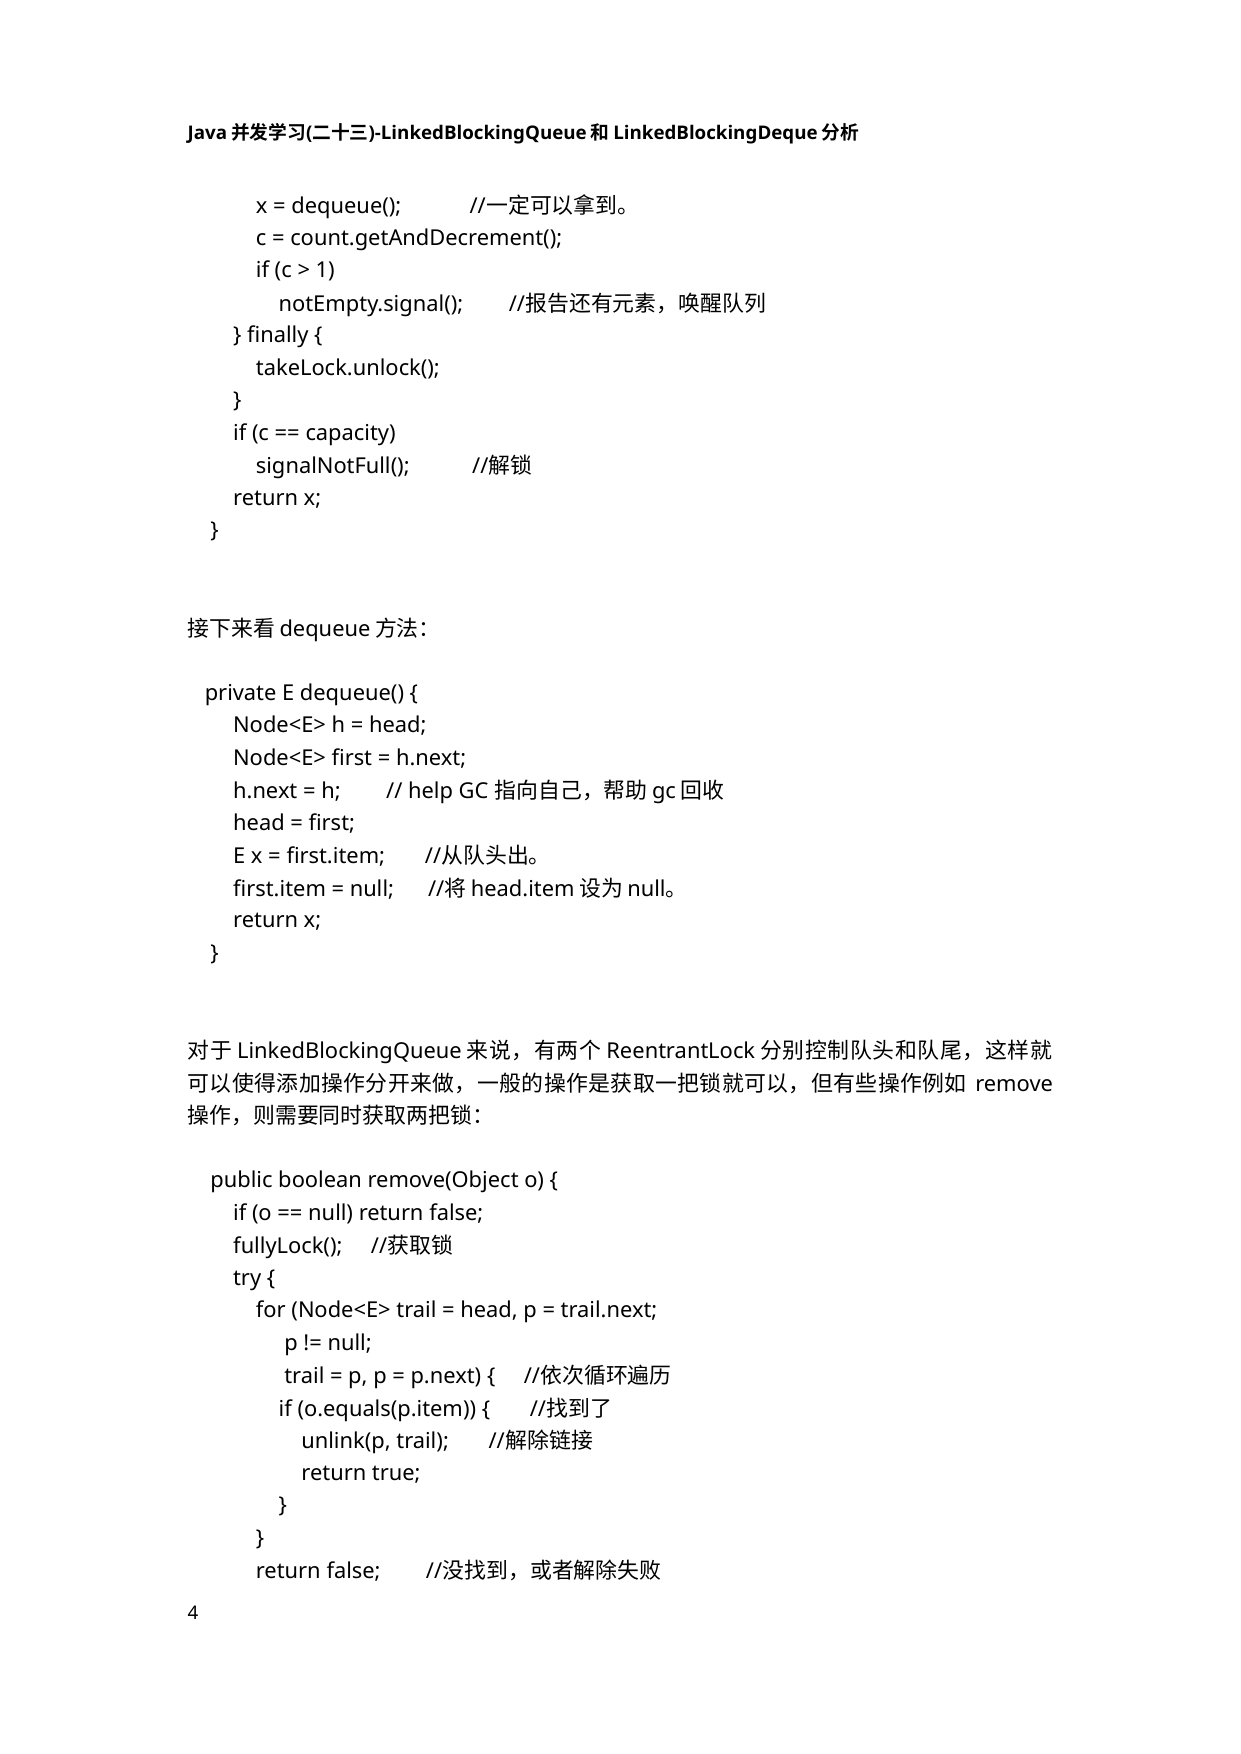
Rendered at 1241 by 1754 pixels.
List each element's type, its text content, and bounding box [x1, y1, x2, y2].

text 接下来看dequeue方法： [187, 611, 1053, 643]
text trail = p, p = p.next) { //依次循环遍历 [187, 1358, 1053, 1391]
text head = first; [187, 806, 1053, 838]
text Node<E> first = h.next; [187, 741, 1053, 773]
text if (o.equals(p.item)) { //找到了 [187, 1391, 1053, 1423]
text } finally { [187, 318, 1053, 351]
text } [187, 513, 1053, 546]
text try { [187, 1261, 1053, 1293]
text signalNotFull(); //解锁 [187, 448, 1053, 481]
text unlink(p, trail); //解除链接 [187, 1423, 1053, 1456]
text } [187, 1488, 1053, 1521]
text return true; [187, 1456, 1053, 1488]
text } [187, 383, 1053, 416]
text E x = first.item; //从队头出。 [187, 838, 1053, 871]
text Node<E> h = head; [187, 708, 1053, 741]
text private E dequeue() { [187, 676, 1053, 708]
text first.item = null; //将head.item设为null。 [187, 871, 1053, 903]
text p != null; [187, 1326, 1053, 1358]
text public boolean remove(Object o) { [187, 1163, 1053, 1196]
text } [187, 1521, 1053, 1553]
text return false; //没找到，或者解除失败 [187, 1553, 1053, 1586]
text notEmpty.signal(); //报告还有元素，唤醒队列 [187, 286, 1053, 318]
text 对于LinkedBlockingQueue来说，有两个ReentrantLock分别控制队头和队尾，这样就可以使得添加操作分开来做，一般的操作是获取一把锁就可以，但有些操作例如remove操作，则需要同时获取两把锁： [187, 1033, 1053, 1131]
text return x; [187, 481, 1053, 513]
text c = count.getAndDecrement(); [187, 221, 1053, 253]
text if (c == capacity) [187, 416, 1053, 448]
text x = dequeue(); //一定可以拿到。 [187, 188, 1053, 221]
text h.next = h; // help GC 指向自己，帮助gc回收 [187, 773, 1053, 806]
text } [187, 936, 1053, 968]
text for (Node<E> trail = head, p = trail.next; [187, 1293, 1053, 1326]
text if (c > 1) [187, 253, 1053, 286]
text takeLock.unlock(); [187, 351, 1053, 383]
text if (o == null) return false; [187, 1196, 1053, 1228]
text return x; [187, 903, 1053, 936]
text fullyLock(); //获取锁 [187, 1228, 1053, 1261]
